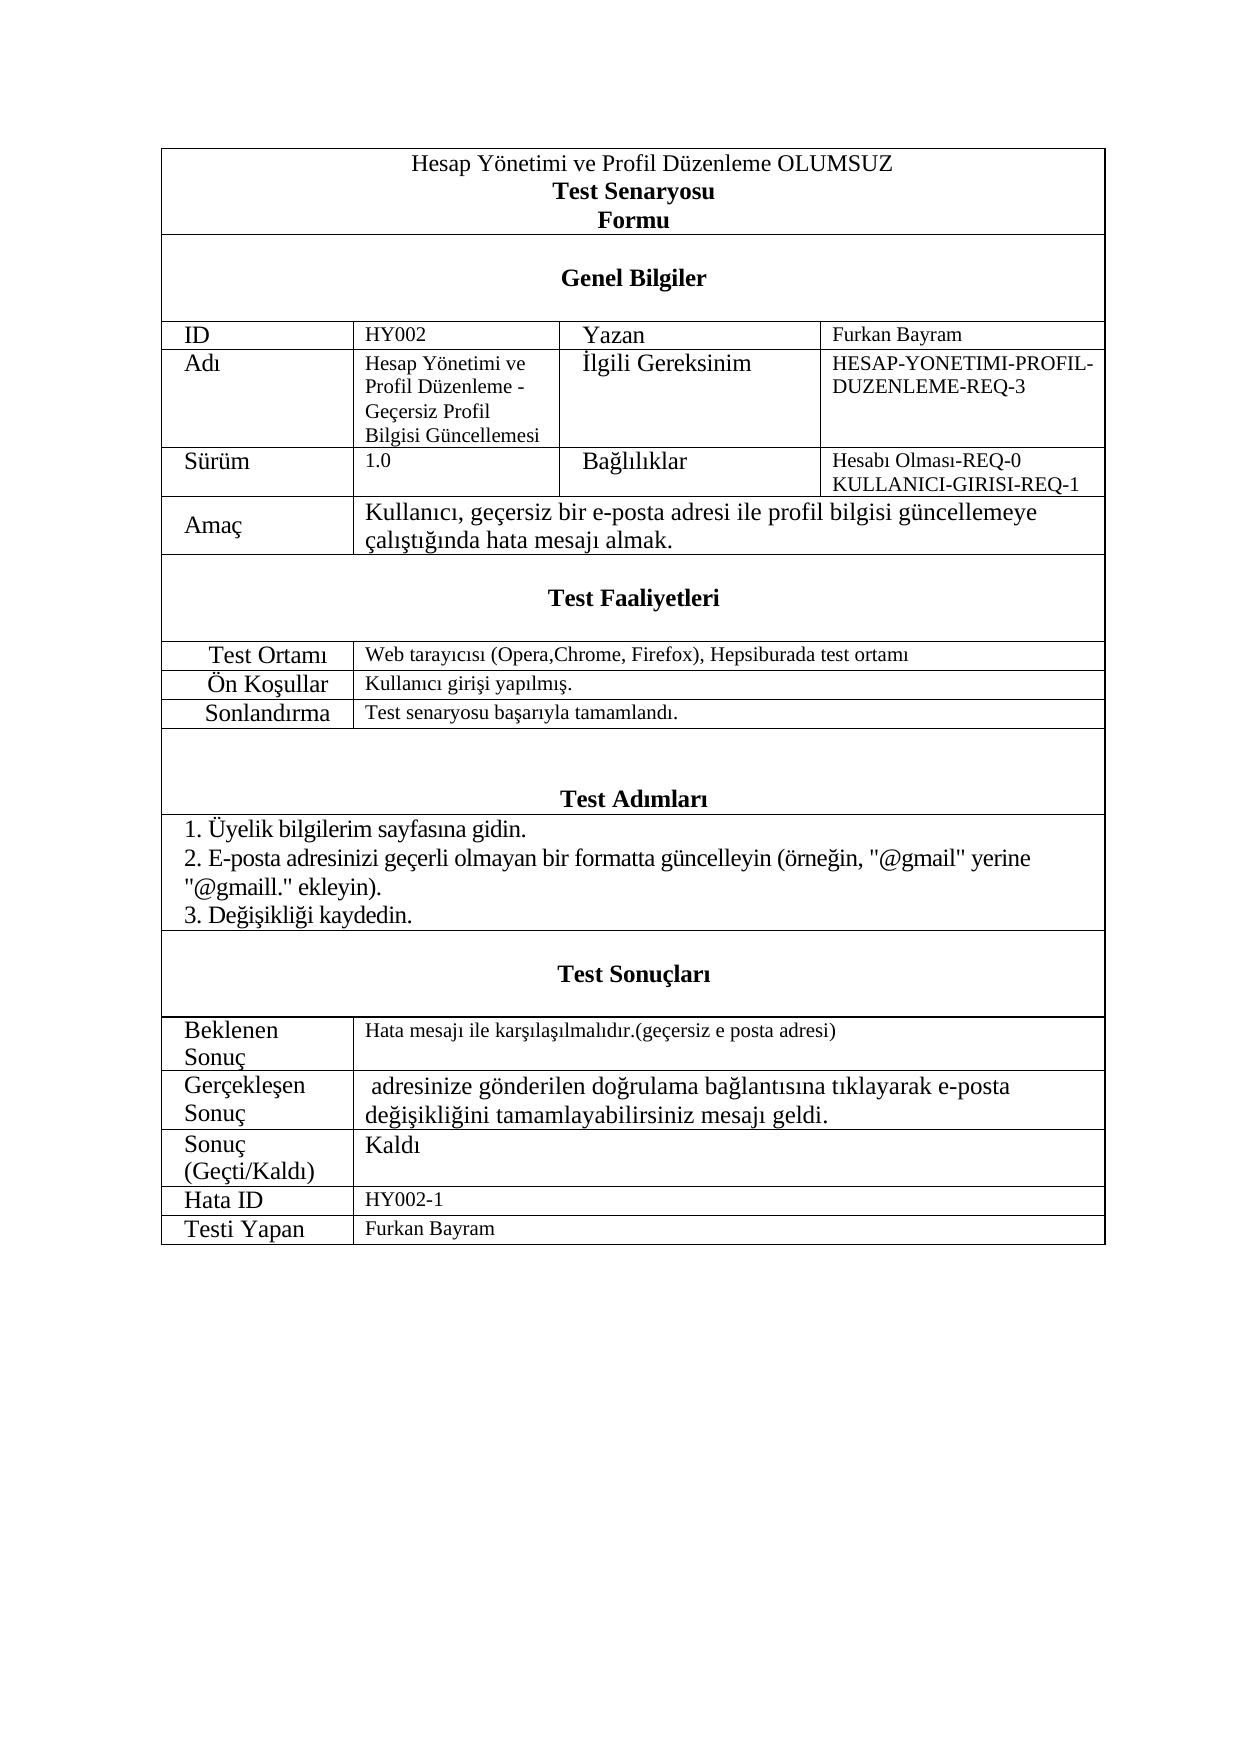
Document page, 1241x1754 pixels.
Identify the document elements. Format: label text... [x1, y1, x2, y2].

table_cell Yazan [560, 322, 820, 349]
table_cell Hata mesajı ile karşılaşılmalıdır.(geçersiz e posta adresi) [354, 1018, 1104, 1070]
table_cell Adı [162, 350, 353, 447]
table_cell HY002 [354, 322, 559, 349]
table_cell 1. Üyelik bilgilerim sayfasına gidin. 2. E-posta adresinizi geçerli olmayan bir formatta güncelleyin (örneğin, "@gmail" yerine "@gmaill." ekleyin). 3. Değişikliği kaydedin. [162, 815, 1104, 929]
table_cell HESAP-YONETIMI-PROFIL-DUZENLEME-REQ-3 [821, 350, 1104, 447]
table_cell Hesabı Olması-REQ-0 KULLANICI-GIRISI-REQ-1 [821, 448, 1104, 496]
table_cell Furkan Bayram [821, 322, 1104, 349]
table_cell 1.0 [354, 448, 559, 496]
table_cell ID [162, 322, 353, 349]
table_cell Bağlılıklar [560, 448, 820, 496]
table_cell Test Adımları [162, 729, 1104, 814]
table_cell Test Sonuçları [162, 931, 1104, 1016]
table_cell Kullanıcı girişi yapılmış. [354, 671, 1104, 699]
table_cell Beklenen Sonuç [162, 1018, 353, 1070]
table_cell Test Faaliyetleri [162, 555, 1104, 641]
table_cell adresinize gönderilen doğrulama bağlantısına tıklayarak e-posta değişikliğini tamamlayabilirsiniz mesajı geldi. [354, 1071, 1104, 1129]
table_cell Kullanıcı, geçersiz bir e-posta adresi ile profil bilgisi güncellemeye çalıştığında hata mesajı almak. [354, 497, 1104, 554]
table_cell Web tarayıcısı (Opera,Chrome, Firefox), Hepsiburada test ortamı [354, 642, 1104, 670]
table_cell Ön Koşullar [162, 671, 353, 699]
table_cell İlgili Gereksinim [560, 350, 820, 447]
table_cell Hata ID [162, 1187, 353, 1215]
table_cell Testi Yapan [162, 1216, 353, 1244]
table_cell Furkan Bayram [354, 1216, 1104, 1244]
table_cell Sürüm [162, 448, 353, 496]
table_cell HY002-1 [354, 1187, 1104, 1215]
table_cell Sonuç (Geçti/Kaldı) [162, 1130, 353, 1186]
table_cell Gerçekleşen Sonuç [162, 1071, 353, 1129]
table_cell Test Ortamı [162, 642, 353, 670]
table_cell Hesap Yönetimi ve Profil Düzenleme - Geçersiz Profil Bilgisi Güncellemesi [354, 350, 559, 447]
table_cell Test senaryosu başarıyla tamamlandı. [354, 700, 1104, 727]
table_cell Amaç [162, 497, 353, 554]
table_header Hesap Yönetimi ve Profil Düzenleme OLUMSUZ Test Senaryosu Formu [162, 149, 1104, 234]
table_cell Kaldı [354, 1130, 1104, 1186]
table_cell Genel Bilgiler [162, 235, 1104, 321]
table_cell Sonlandırma [162, 700, 353, 727]
